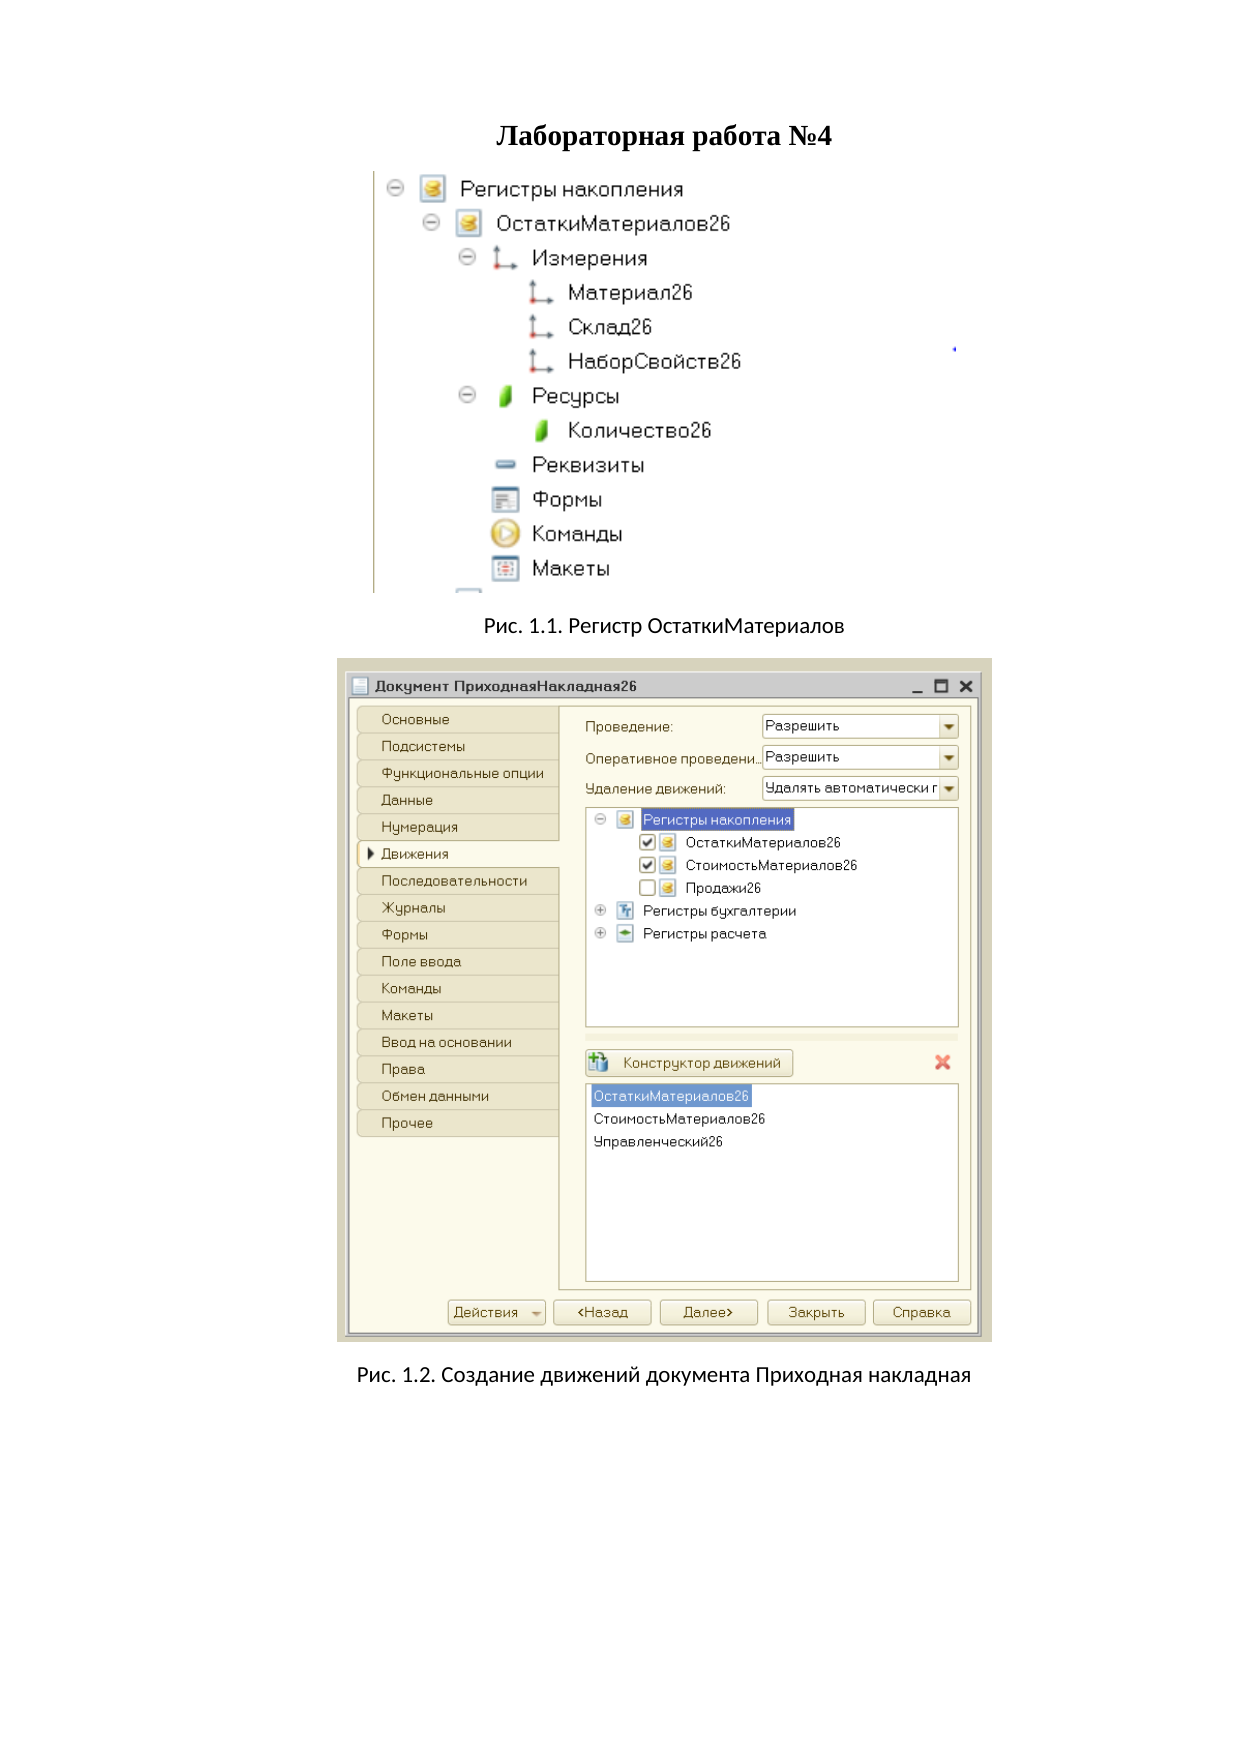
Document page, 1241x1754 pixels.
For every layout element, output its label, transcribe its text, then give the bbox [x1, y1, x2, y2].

picture [337, 658, 992, 1342]
text Рис. 1.1. Регистр ОстаткиМатериалов [177, 612, 1152, 640]
picture [373, 171, 956, 593]
text Лабораторная работа №4 [177, 118, 1152, 152]
text Рис. 1.2. Создание движений документа Приходная накладная [177, 1360, 1152, 1388]
